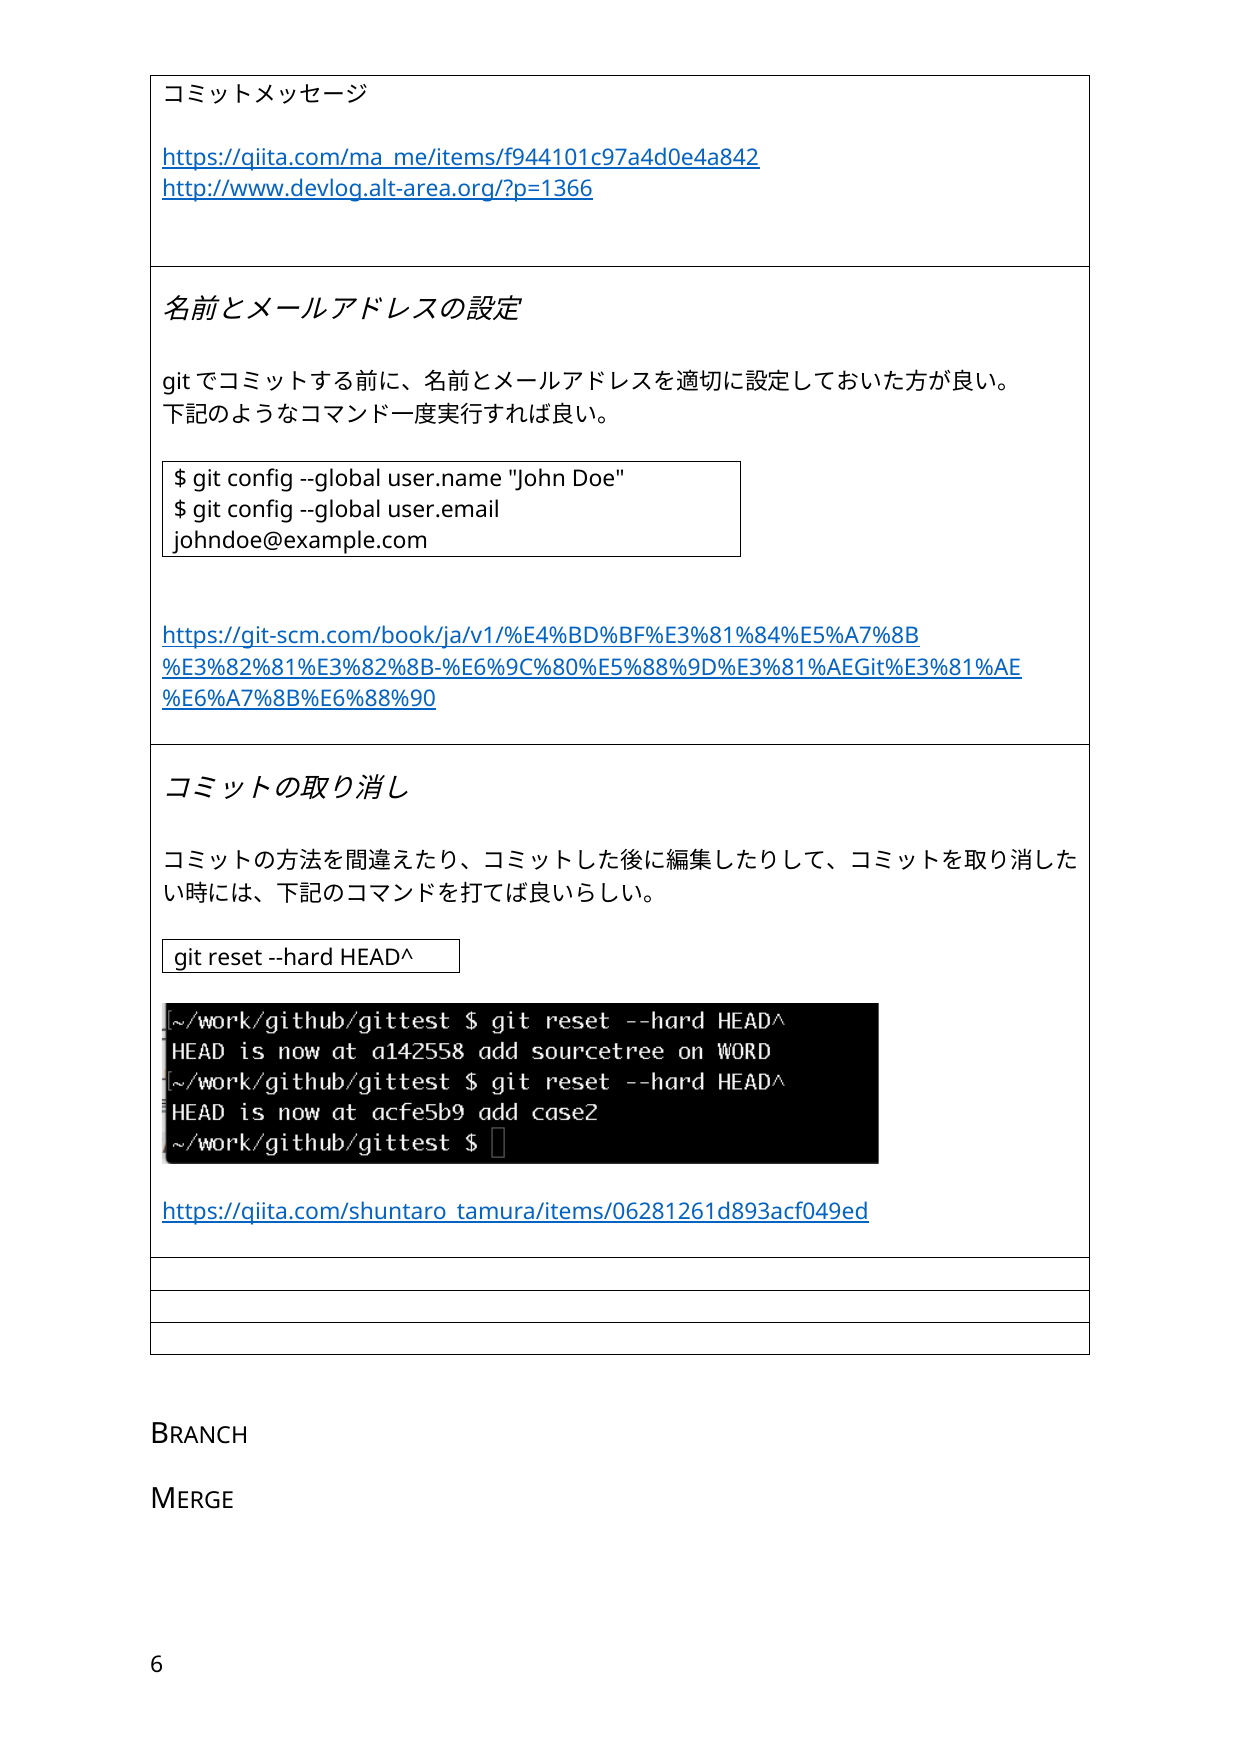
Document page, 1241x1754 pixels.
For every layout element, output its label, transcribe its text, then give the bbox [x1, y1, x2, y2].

table_cell [151, 1291, 1089, 1322]
table_cell コミットの取り消し コミットの方法を間違えたり、コミットした後に編集したりして、コミットを取り消したい時には、下記のコマンドを打てば良いらしい。 https://qiita.com/shuntaro_tamura/items/06281261d893acf049ed [151, 745, 1089, 1257]
picture [161, 1003, 879, 1164]
table_cell [151, 1323, 1089, 1354]
table_cell 名前とメールアドレスの設定 gitでコミットする前に、名前とメールアドレスを適切に設定しておいた方が良い。 下記のようなコマンド一度実行すれば良い。 https://git-scm.com/book/ja/v1/%E4%BD%BF%E3%81%84%E5%A7%8B%E3%82%81%E3%82%8B-%E6%9C%80%E5%88%9D%E3%81%AEGit%E3%81%AE%E6%A7%8B%E6%88%90 [151, 267, 1089, 744]
table_cell [151, 1258, 1089, 1289]
subtitle Merge [150, 1478, 1090, 1517]
subtitle Branch [150, 1412, 1090, 1452]
